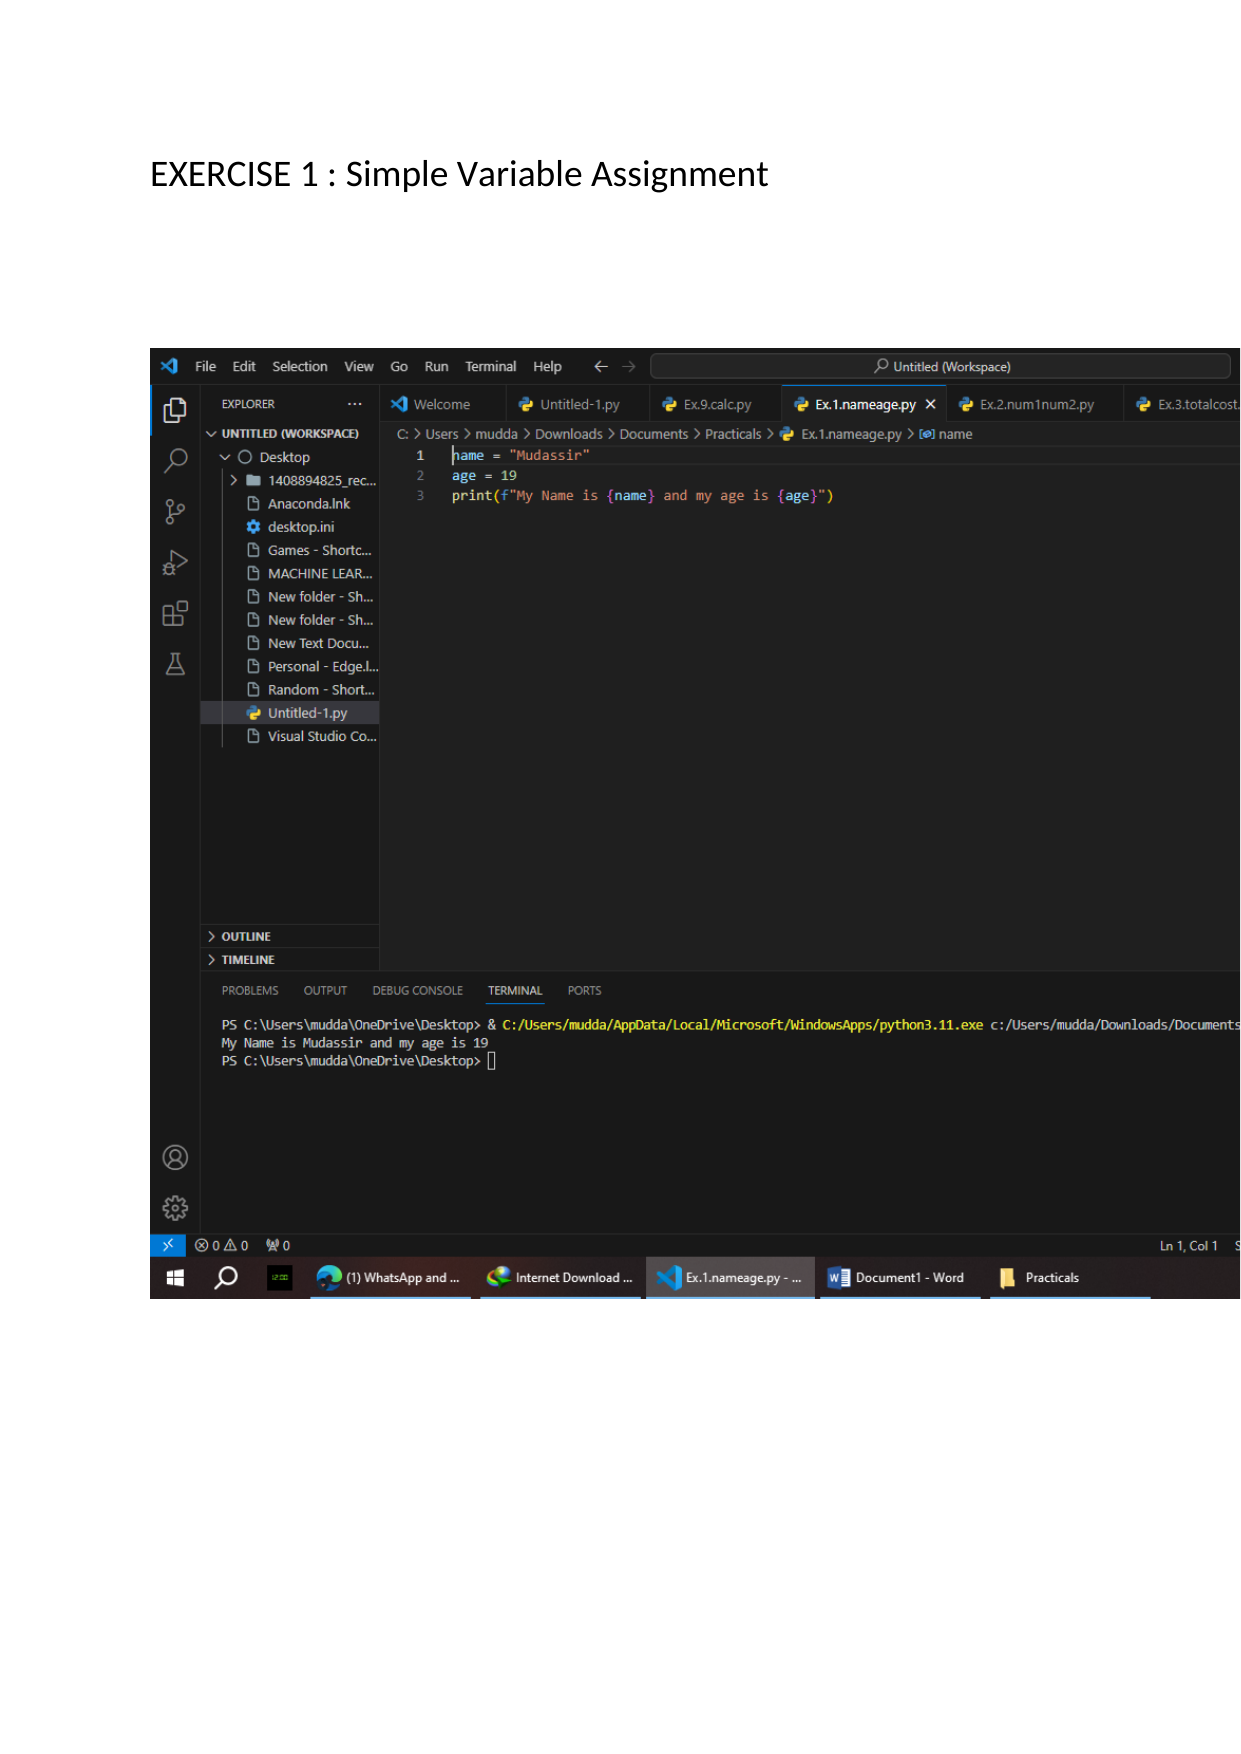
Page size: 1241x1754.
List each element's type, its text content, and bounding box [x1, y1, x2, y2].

text EXERCISE 1 : Simple Variable Assignment [150, 150, 1090, 196]
picture [150, 348, 1241, 1299]
